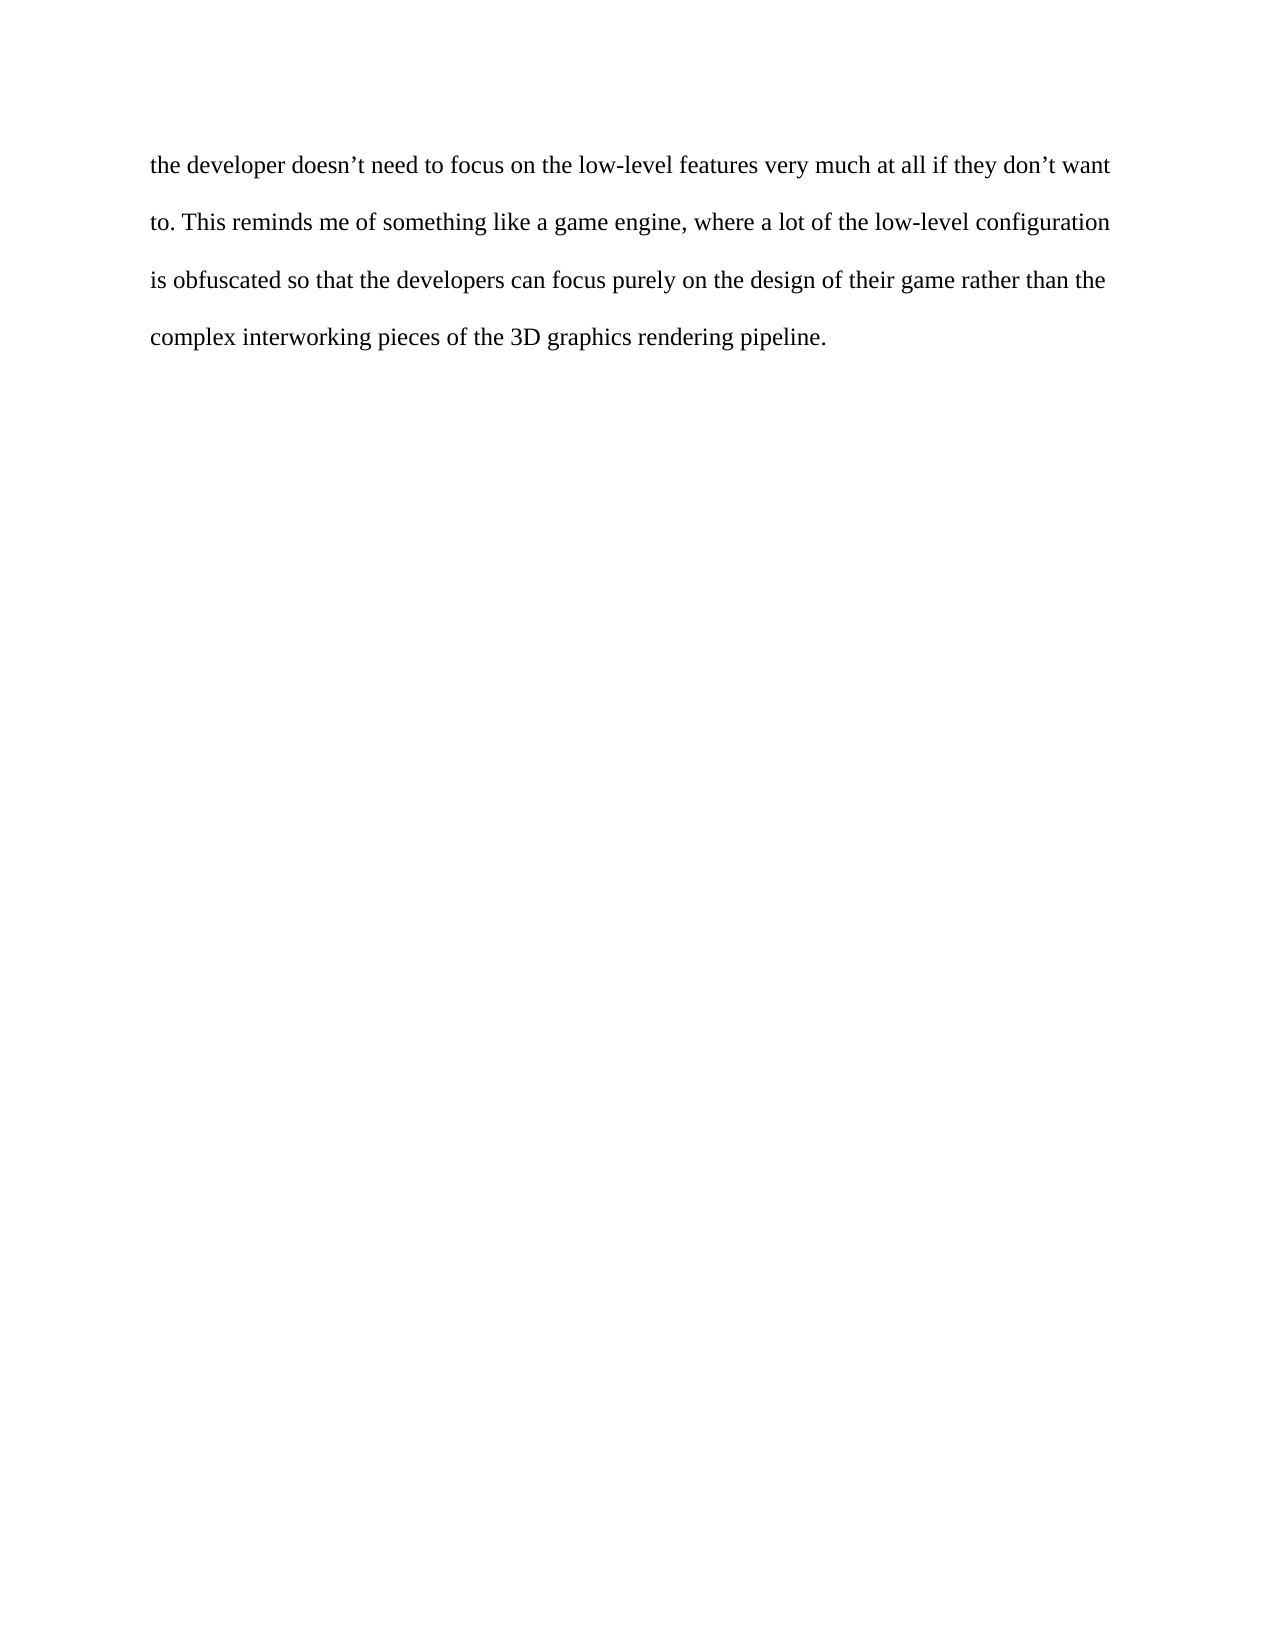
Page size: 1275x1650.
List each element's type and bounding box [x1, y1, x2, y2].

text [150, 150, 1125, 351]
